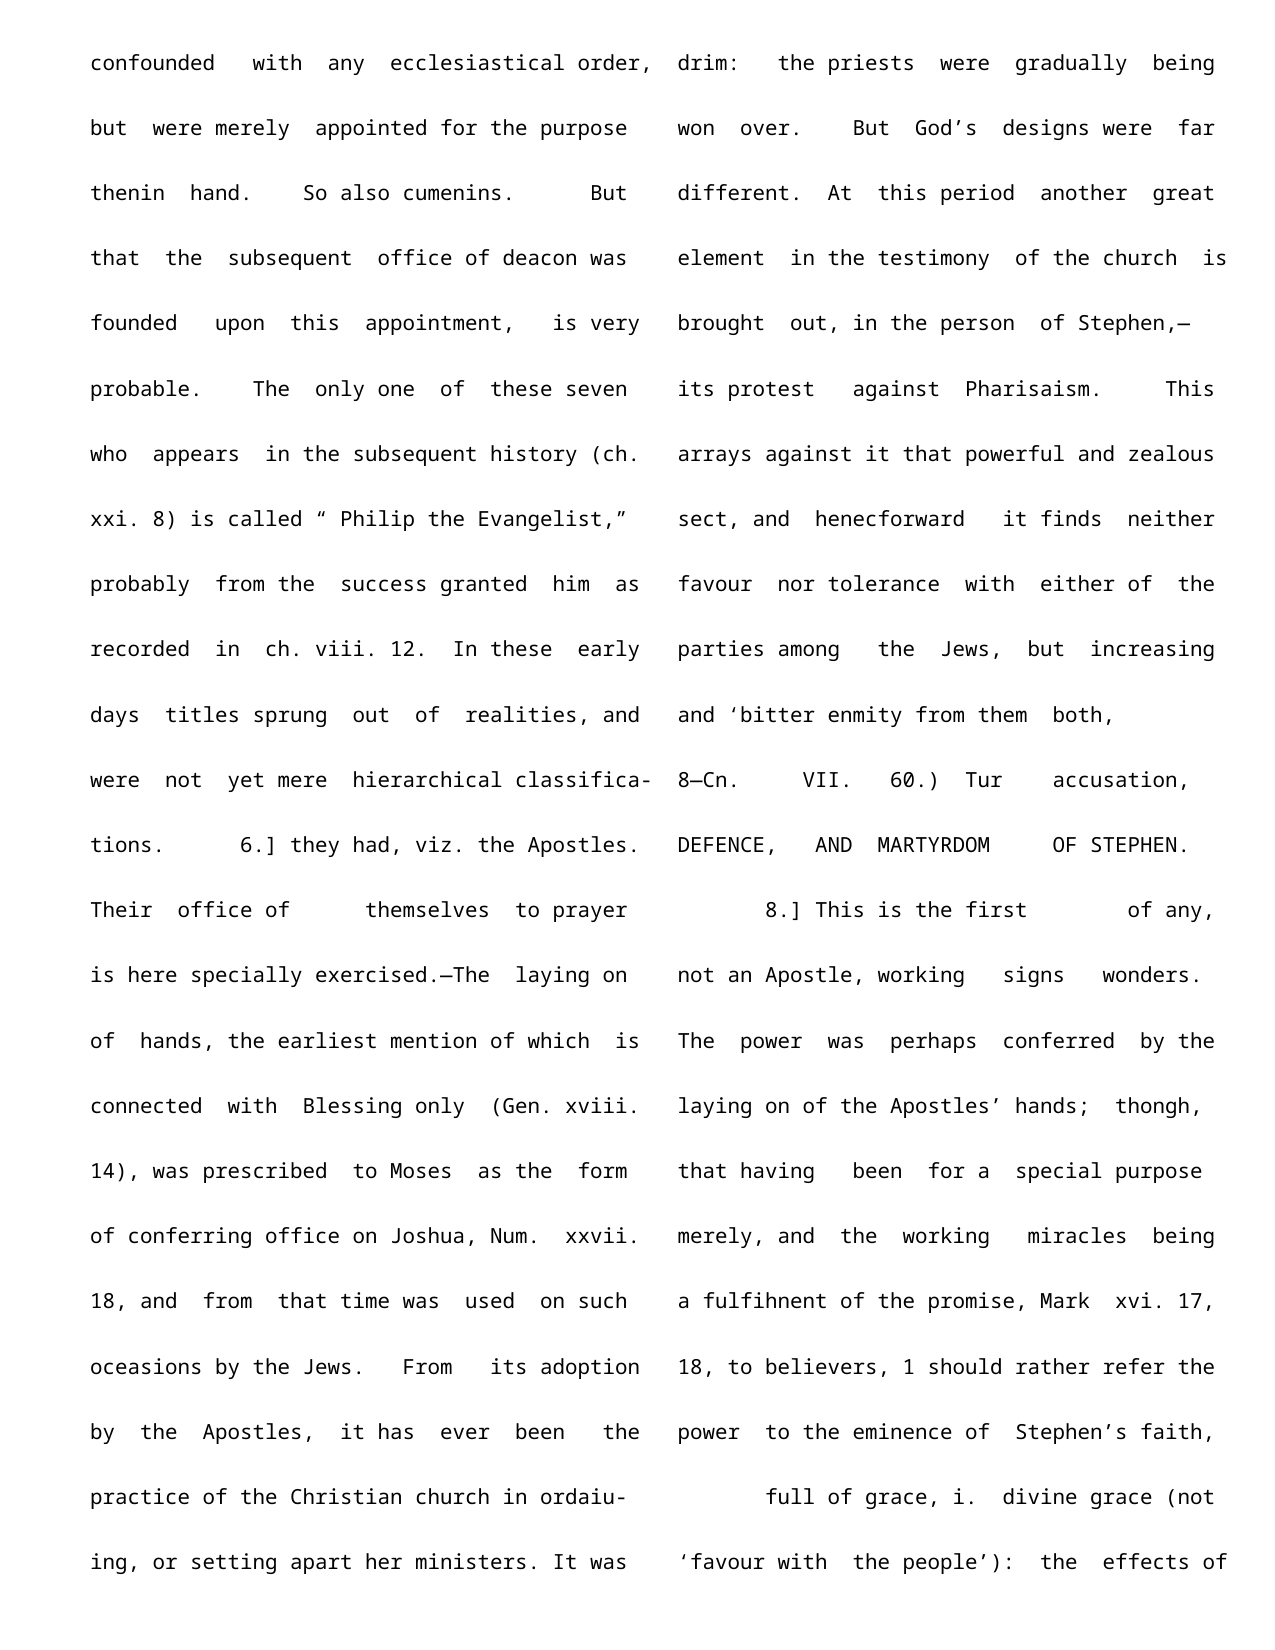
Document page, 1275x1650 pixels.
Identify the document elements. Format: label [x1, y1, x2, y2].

text [15, 15, 1260, 1608]
